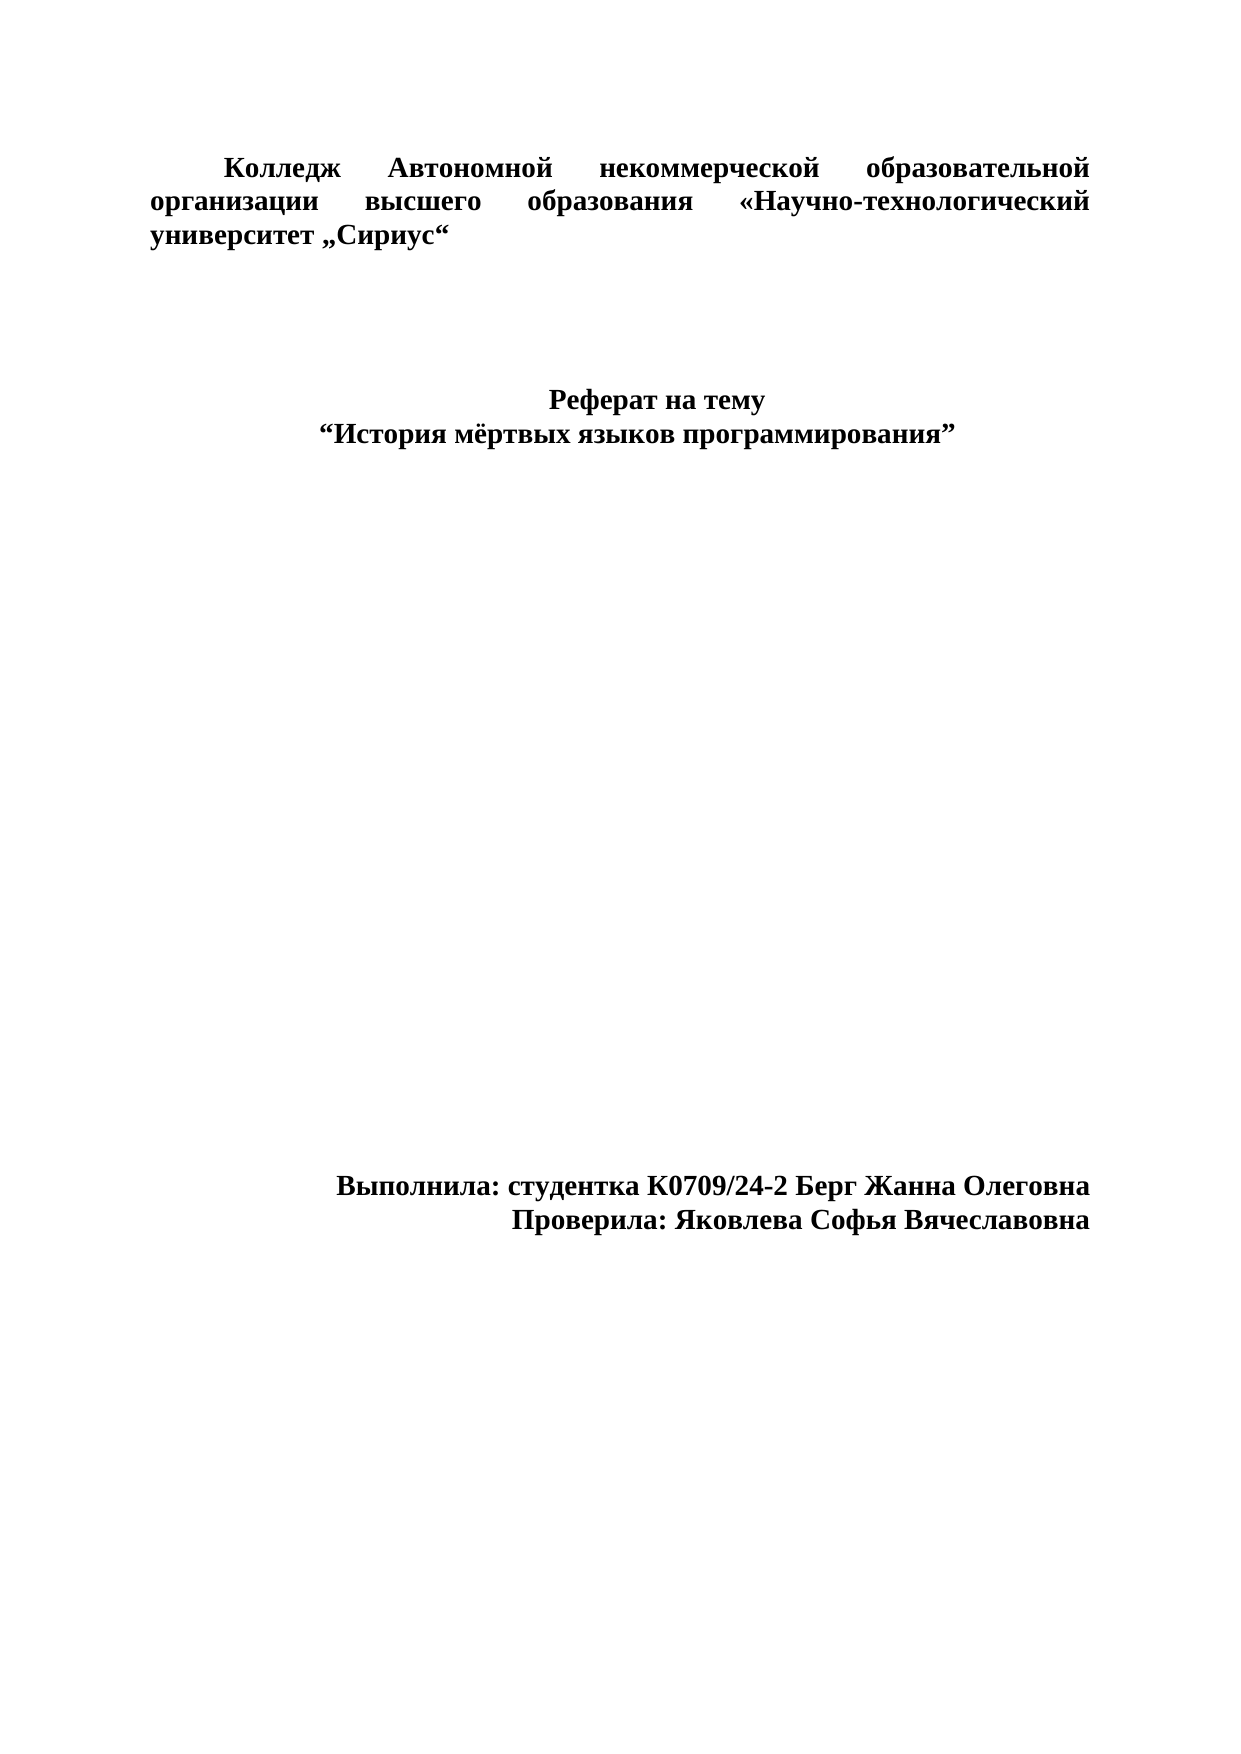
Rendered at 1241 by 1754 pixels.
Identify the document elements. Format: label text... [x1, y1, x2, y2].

text “История мёртвых языков программирования” [150, 416, 1090, 449]
text Колледж Автономной некоммерческой образовательной организации высшего образования «Научно-технологический университет „Сириус“ [150, 150, 1090, 251]
text Проверила: Яковлева Софья Вячеславовна [150, 1202, 1090, 1235]
text Реферат на тему [150, 382, 1090, 416]
text Выполнила: студентка К0709/24-2 Берг Жанна Олеговна [150, 1168, 1090, 1202]
